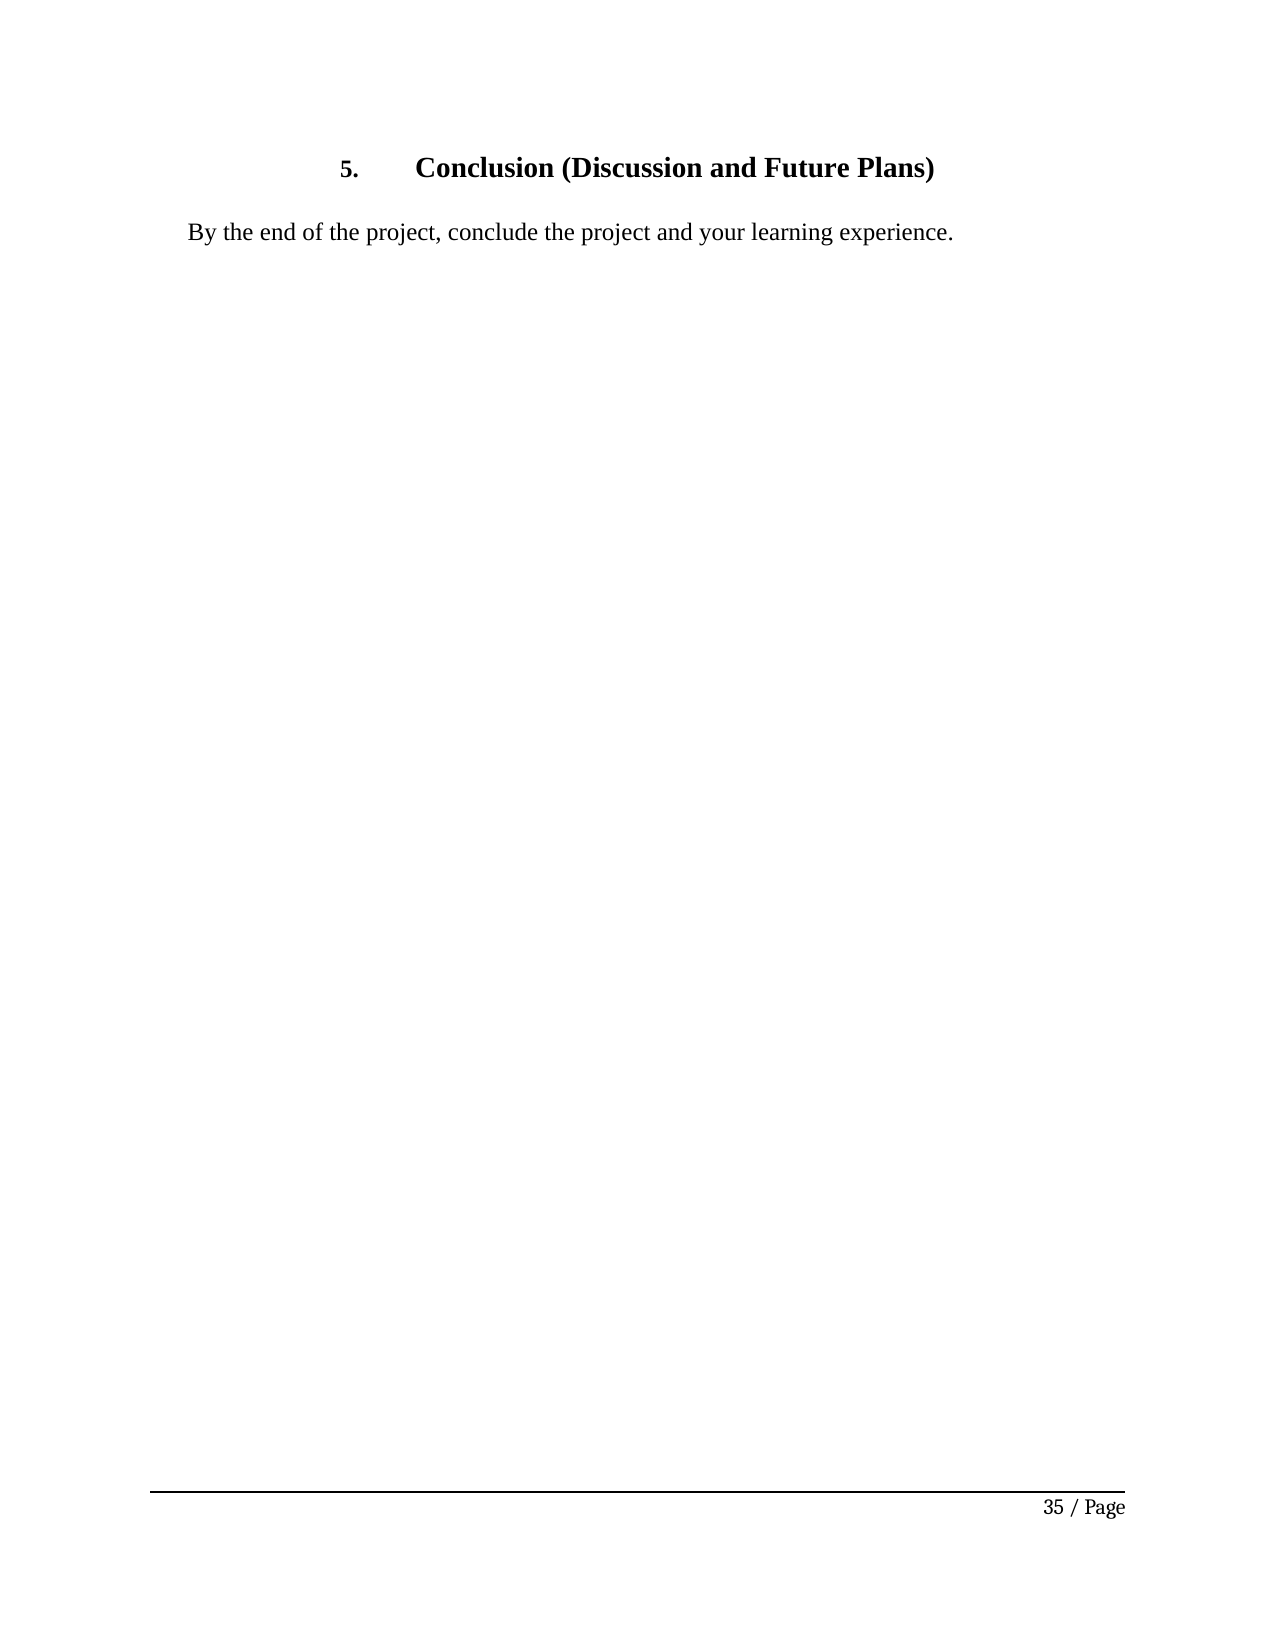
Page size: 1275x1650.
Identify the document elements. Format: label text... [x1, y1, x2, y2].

text Conclusion (Discussion and Future Plans) [150, 150, 1125, 183]
text By the end of the project, conclude the project and your learning experience. [150, 217, 1125, 246]
